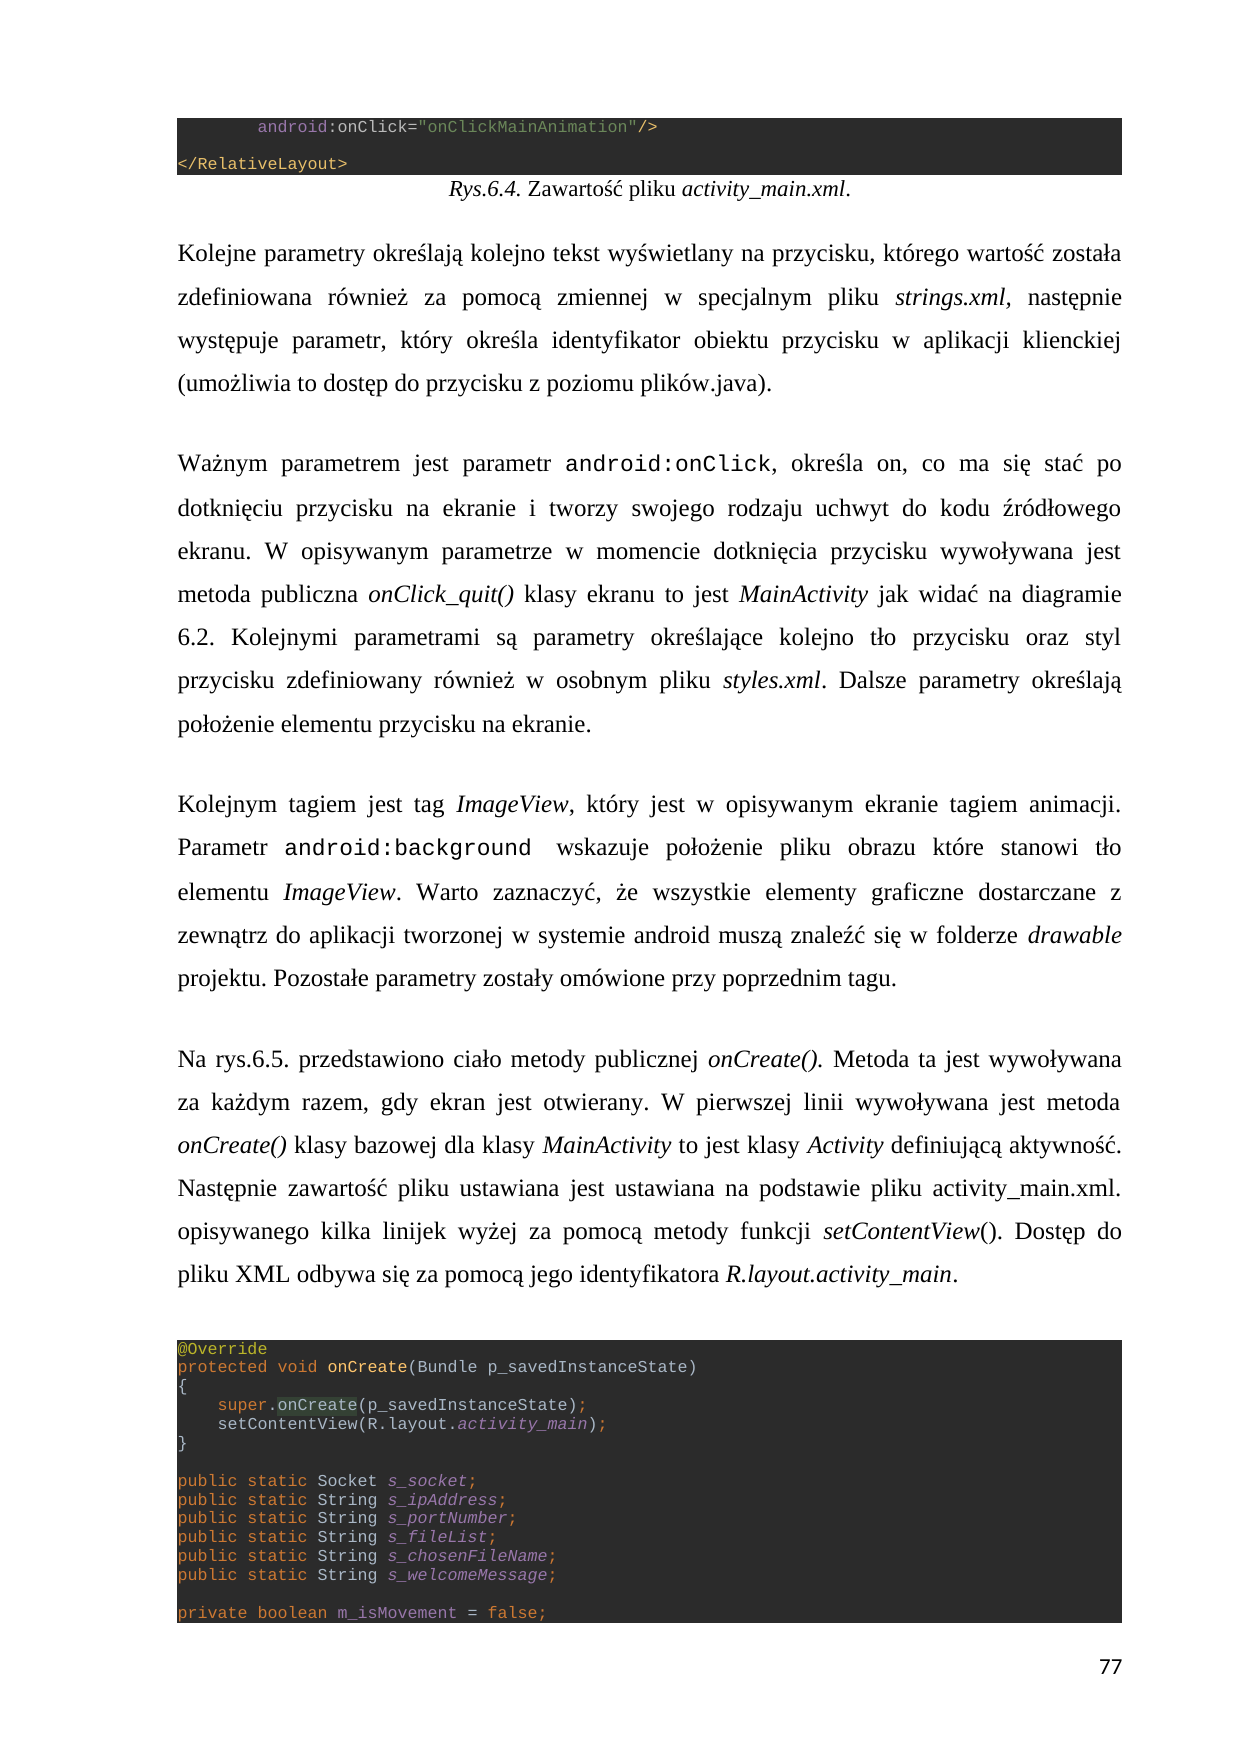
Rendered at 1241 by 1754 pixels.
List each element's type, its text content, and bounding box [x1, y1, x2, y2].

text Ważnym parametrem jest parametr android:onClick, określa on, co ma się stać po dotknięciu przycisku na ekranie i tworzy swojego rodzaju uchwyt do kodu źródłowego ekranu. W opisywanym parametrze w momencie dotknięcia przycisku wywoływana jest metoda publiczna onClick_quit() klasy ekranu to jest MainActivity jak widać na diagramie 6.2. Kolejnymi parametrami są parametry określające kolejno tło przycisku oraz styl przycisku zdefiniowany również w osobnym pliku styles.xml. Dalsze parametry określają położenie elementu przycisku na ekranie. [177, 448, 1122, 737]
text Kolejnym tagiem jest tag ImageView, który jest w opisywanym ekranie tagiem animacji. Parametr android:background wskazuje położenie pliku obrazu które stanowi tło elementu ImageView. Warto zaznaczyć, że wszystkie elementy graficzne dostarczane z zewnątrz do aplikacji tworzonej w systemie android muszą znaleźć się w folderze drawable projektu. Pozostałe parametry zostały omówione przy poprzednim tagu. [177, 789, 1122, 992]
text Na rys.6.5. przedstawiono ciało metody publicznej onCreate(). Metoda ta jest wywoływana za każdym razem, gdy ekran jest otwierany. W pierwszej linii wywoływana jest metoda onCreate() klasy bazowej dla klasy MainActivity to jest klasy Activity definiującą aktywność. Następnie zawartość pliku ustawiana jest ustawiana na podstawie pliku activity_main.xml. opisywanego kilka linijek wyżej za pomocą metody funkcji setContentView(). Dostęp do pliku XML odbywa się za pomocą jego identyfikatora R.layout.activity_main. [177, 1044, 1122, 1288]
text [177, 118, 1122, 175]
text Rys.6.4. Zawartość pliku activity_main.xml. [177, 175, 1122, 201]
text public static Socket s_socket; public static String s_ipAddress; public static String s_portNumber; public static String s_fileList; public static String s_chosenFileName; public static String s_welcomeMessage; private boolean m_isMovement = false; [177, 1453, 1122, 1623]
text Kolejne parametry określają kolejno tekst wyświetlany na przycisku, którego wartość została zdefiniowana również za pomocą zmiennej w specjalnym pliku strings.xml, następnie występuje parametr, który określa identyfikator obiektu przycisku w aplikacji klienckiej (umożliwia to dostęp do przycisku z poziomu plików.java). [177, 238, 1122, 397]
text @Override protected void onCreate(Bundle p_savedInstanceState) { super.onCreate(p_savedInstanceState); setContentView(R.layout.activity_main); } [177, 1340, 1122, 1453]
